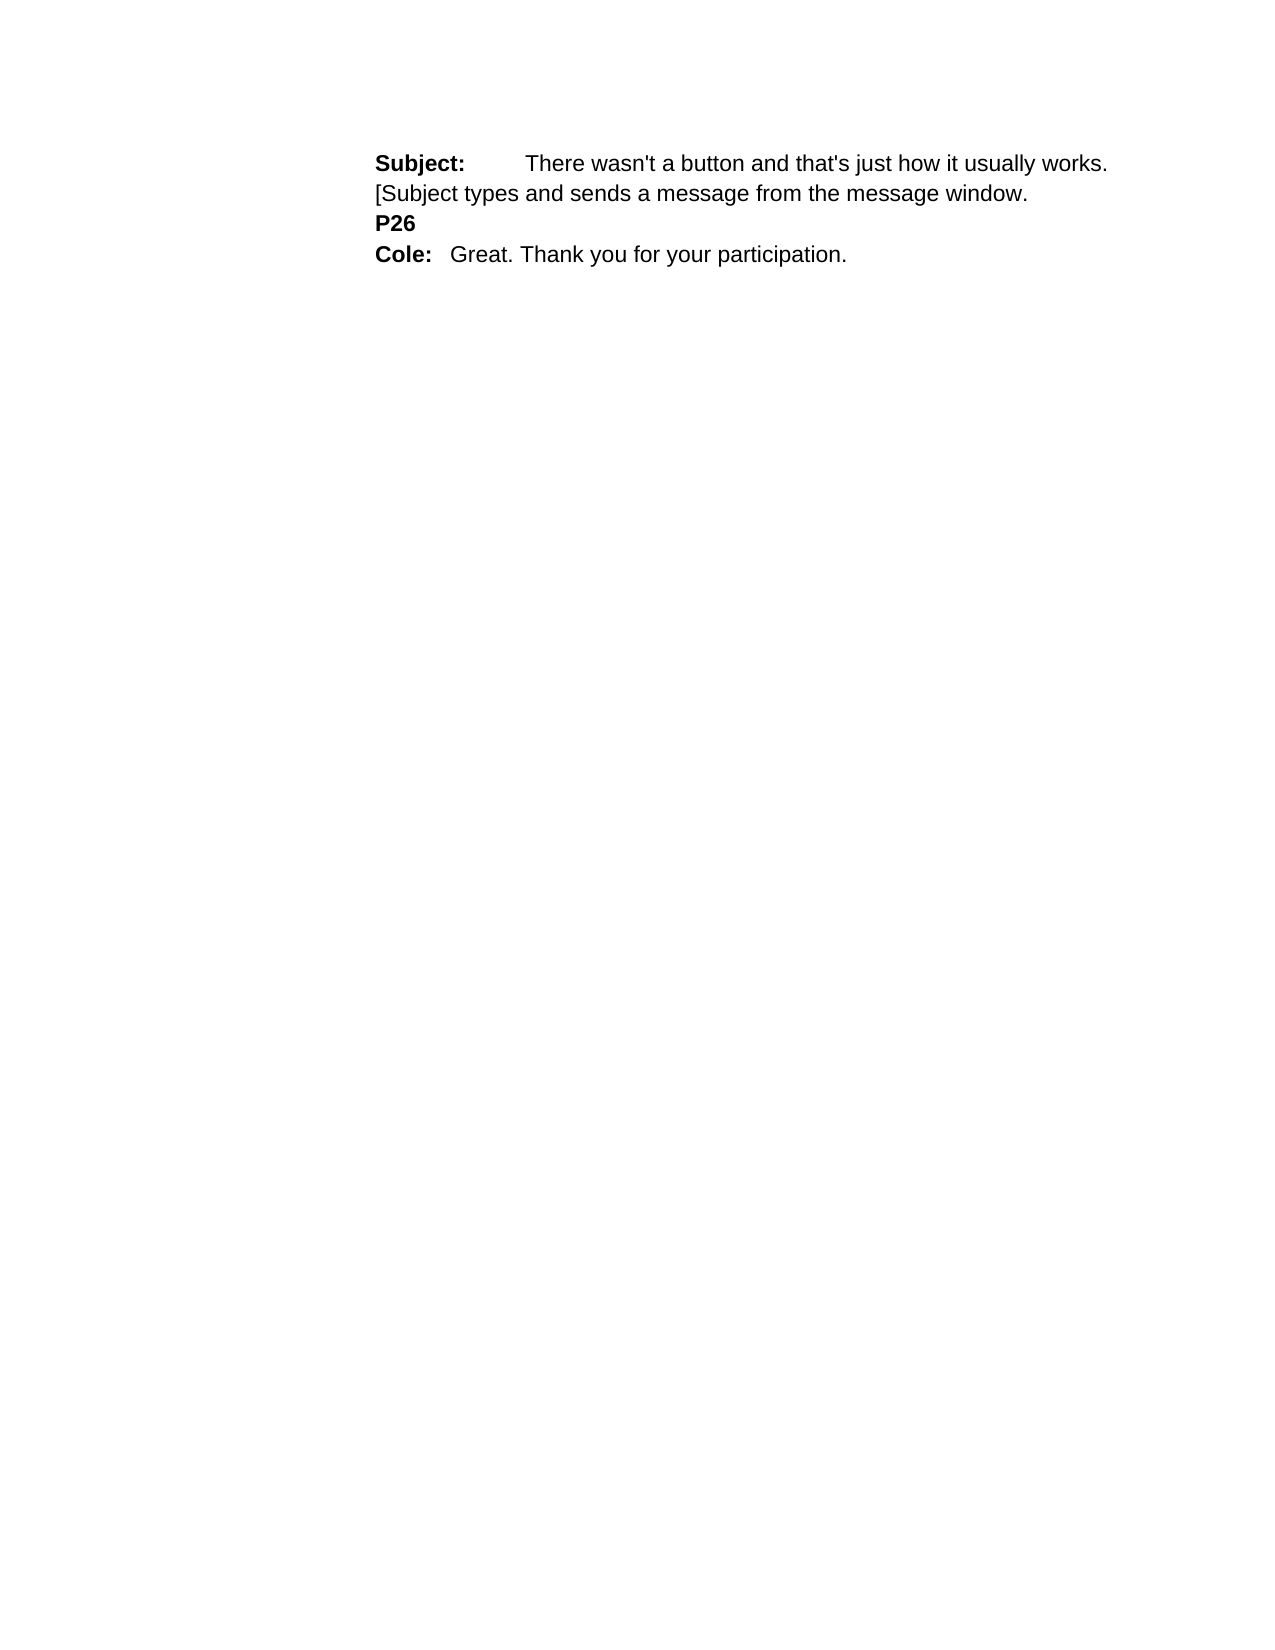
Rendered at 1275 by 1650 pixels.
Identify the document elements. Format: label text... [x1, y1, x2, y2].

text Subject: There wasn't a button and that's just how it usually works. [Subject types and sends a message from the message window. [375, 150, 1125, 207]
text Cole: Great. Thank you for your participation. [375, 241, 1125, 267]
text P26 [375, 210, 1125, 237]
